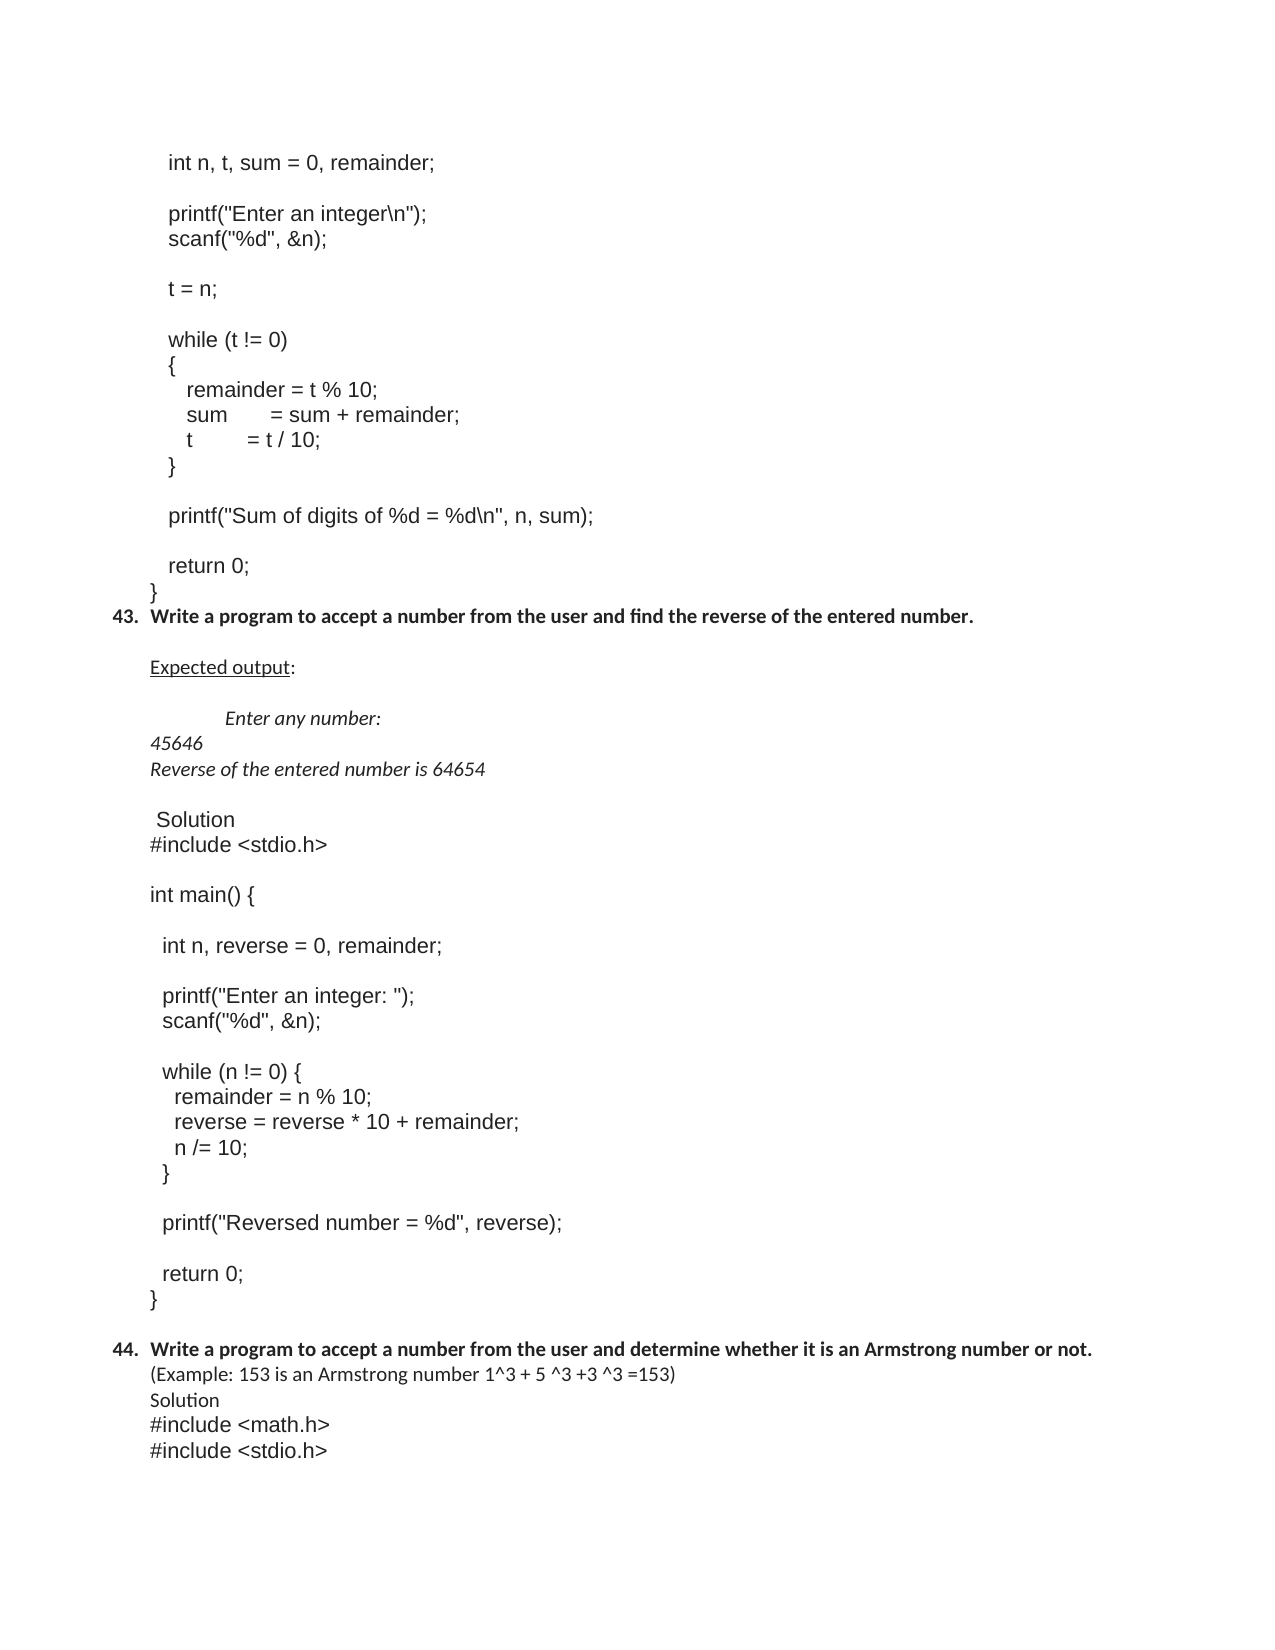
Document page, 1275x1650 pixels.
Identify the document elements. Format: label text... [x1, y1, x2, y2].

text } [150, 578, 1125, 604]
text #include <math.h> [150, 1412, 1125, 1437]
text while (n != 0) { [150, 1059, 1125, 1084]
text Solution [150, 807, 1125, 832]
text return 0; [150, 1260, 1125, 1286]
text printf("Sum of digits of %d = %d\n", n, sum); [150, 503, 1125, 528]
text t = t / 10; [150, 427, 1125, 452]
text scanf("%d", &n); [150, 1008, 1125, 1033]
text int main() { [150, 882, 1125, 907]
text printf("Enter an integer: "); [150, 983, 1125, 1008]
text remainder = n % 10; [150, 1084, 1125, 1109]
text } [150, 1159, 1125, 1185]
text scanf("%d", &n); [150, 226, 1125, 251]
text Solution [150, 1387, 1125, 1412]
text #include <stdio.h> [150, 832, 1125, 857]
text Enter any number: [150, 705, 1125, 730]
text n /= 10; [150, 1134, 1125, 1159]
text Reverse of the entered number is 64654 [150, 756, 1125, 781]
text #include <stdio.h> [150, 1437, 1125, 1463]
text sum = sum + remainder; [150, 402, 1125, 427]
text { [150, 352, 1125, 377]
text Expected output: [150, 654, 1125, 680]
text 43. Write a program to accept a number from the user and find the reverse of the entered number. [112, 604, 1125, 629]
text printf("Enter an integer\n"); [150, 200, 1125, 226]
text int n, reverse = 0, remainder; [150, 933, 1125, 958]
text t = n; [150, 276, 1125, 301]
text 45646 [150, 730, 1125, 756]
text int n, t, sum = 0, remainder; [150, 150, 1125, 175]
text remainder = t % 10; [150, 377, 1125, 402]
text return 0; [150, 553, 1125, 578]
text } [150, 1286, 1125, 1311]
text (Example: 153 is an Armstrong number 1^3 + 5 ^3 +3 ^3 =153) [150, 1361, 1125, 1387]
text while (t != 0) [150, 326, 1125, 352]
text } [150, 452, 1125, 478]
text printf("Reversed number = %d", reverse); [150, 1210, 1125, 1235]
text 44. Write a program to accept a number from the user and determine whether it is an Armstrong number or not. [112, 1336, 1125, 1361]
text reverse = reverse * 10 + remainder; [150, 1109, 1125, 1134]
